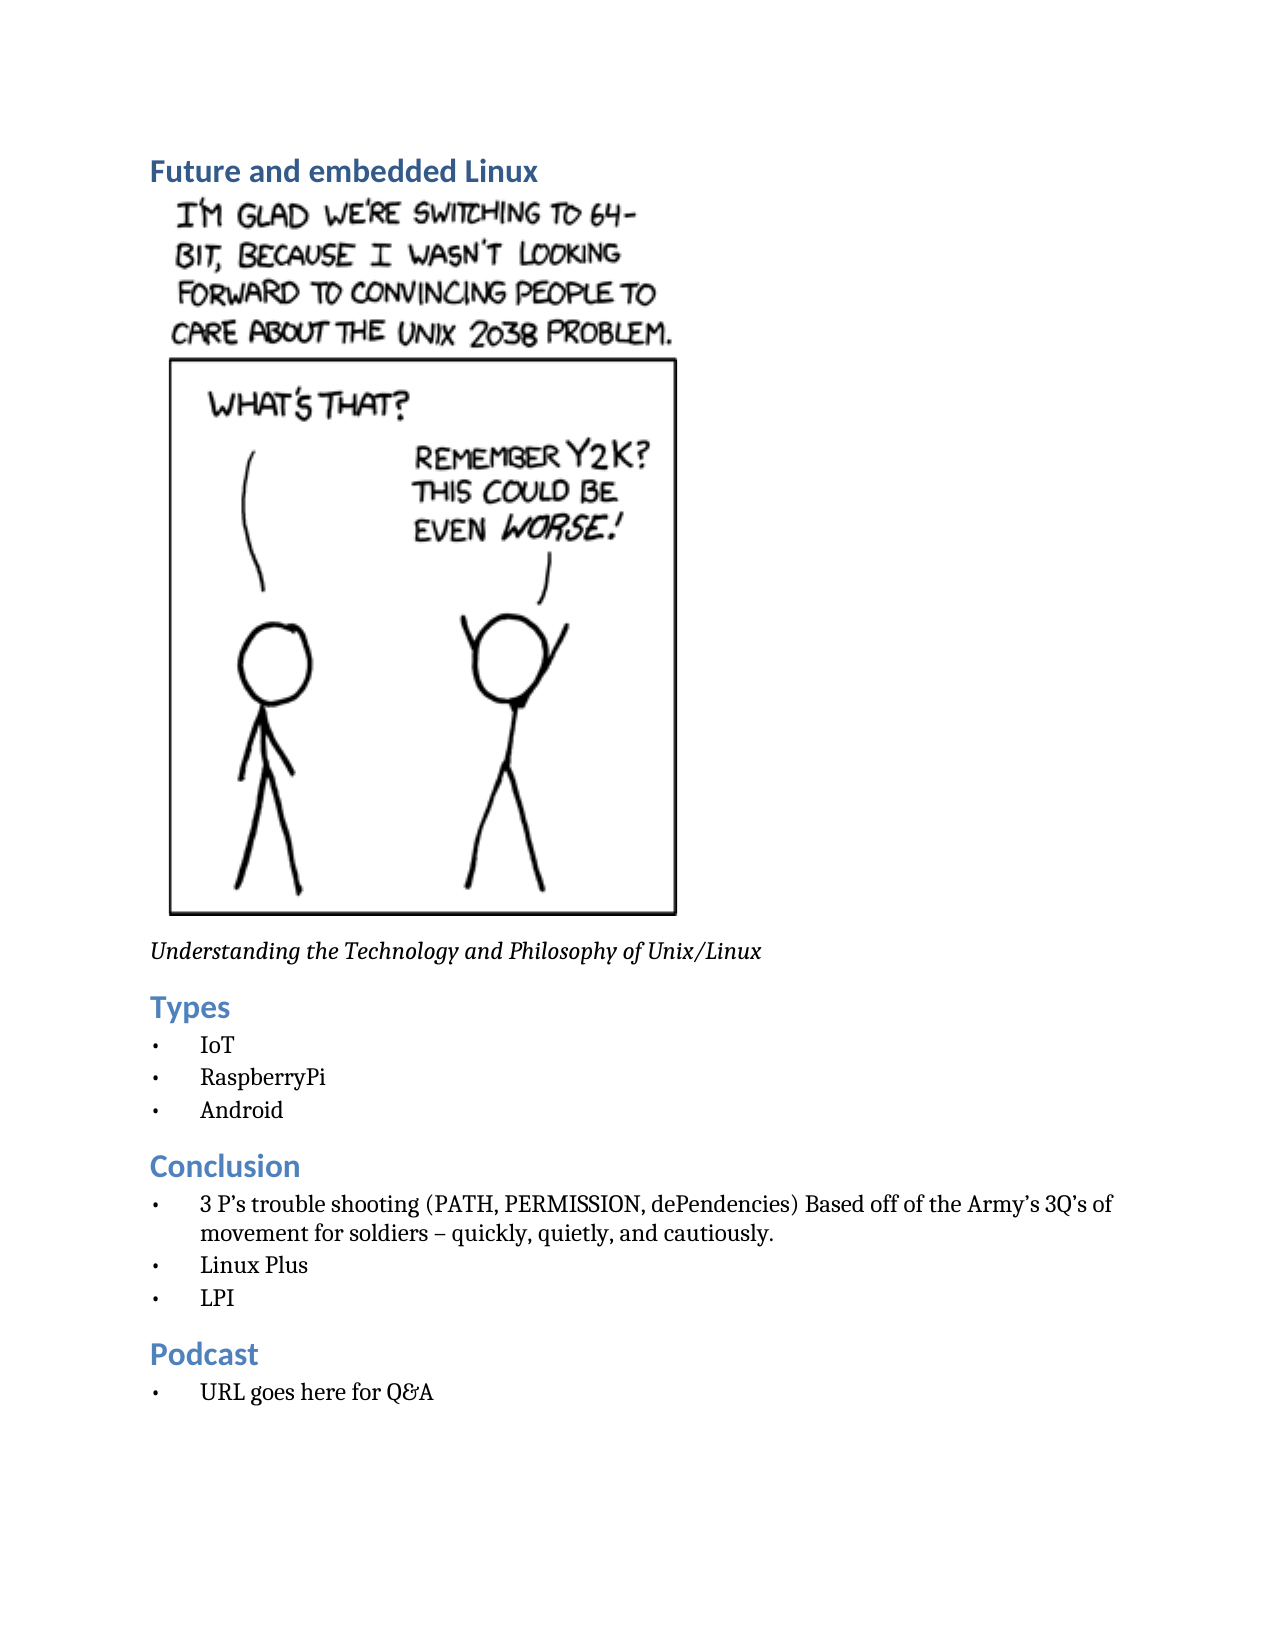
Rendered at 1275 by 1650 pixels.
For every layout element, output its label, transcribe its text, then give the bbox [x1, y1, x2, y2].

list LPI [150, 1283, 1125, 1312]
list Android [150, 1096, 1125, 1124]
list IoT [150, 1031, 1125, 1059]
subtitle Podcast [150, 1333, 1125, 1374]
subtitle Conclusion [150, 1145, 1125, 1186]
list RaspberryPi [150, 1063, 1125, 1092]
list URL goes here for Q&A [150, 1377, 1125, 1406]
text Understanding the Technology and Philosophy of Unix/Linux [150, 937, 1125, 965]
picture [168, 190, 678, 916]
subtitle Types [150, 986, 1125, 1027]
list 3 P’s trouble shooting (PATH, PERMISSION, dePendencies) Based off of the Army’s 3Q’s of movement for soldiers – quickly, quietly, and cautiously. [150, 1190, 1125, 1247]
list Linux Plus [150, 1251, 1125, 1280]
subtitle Future and embedded Linux [150, 150, 1125, 191]
